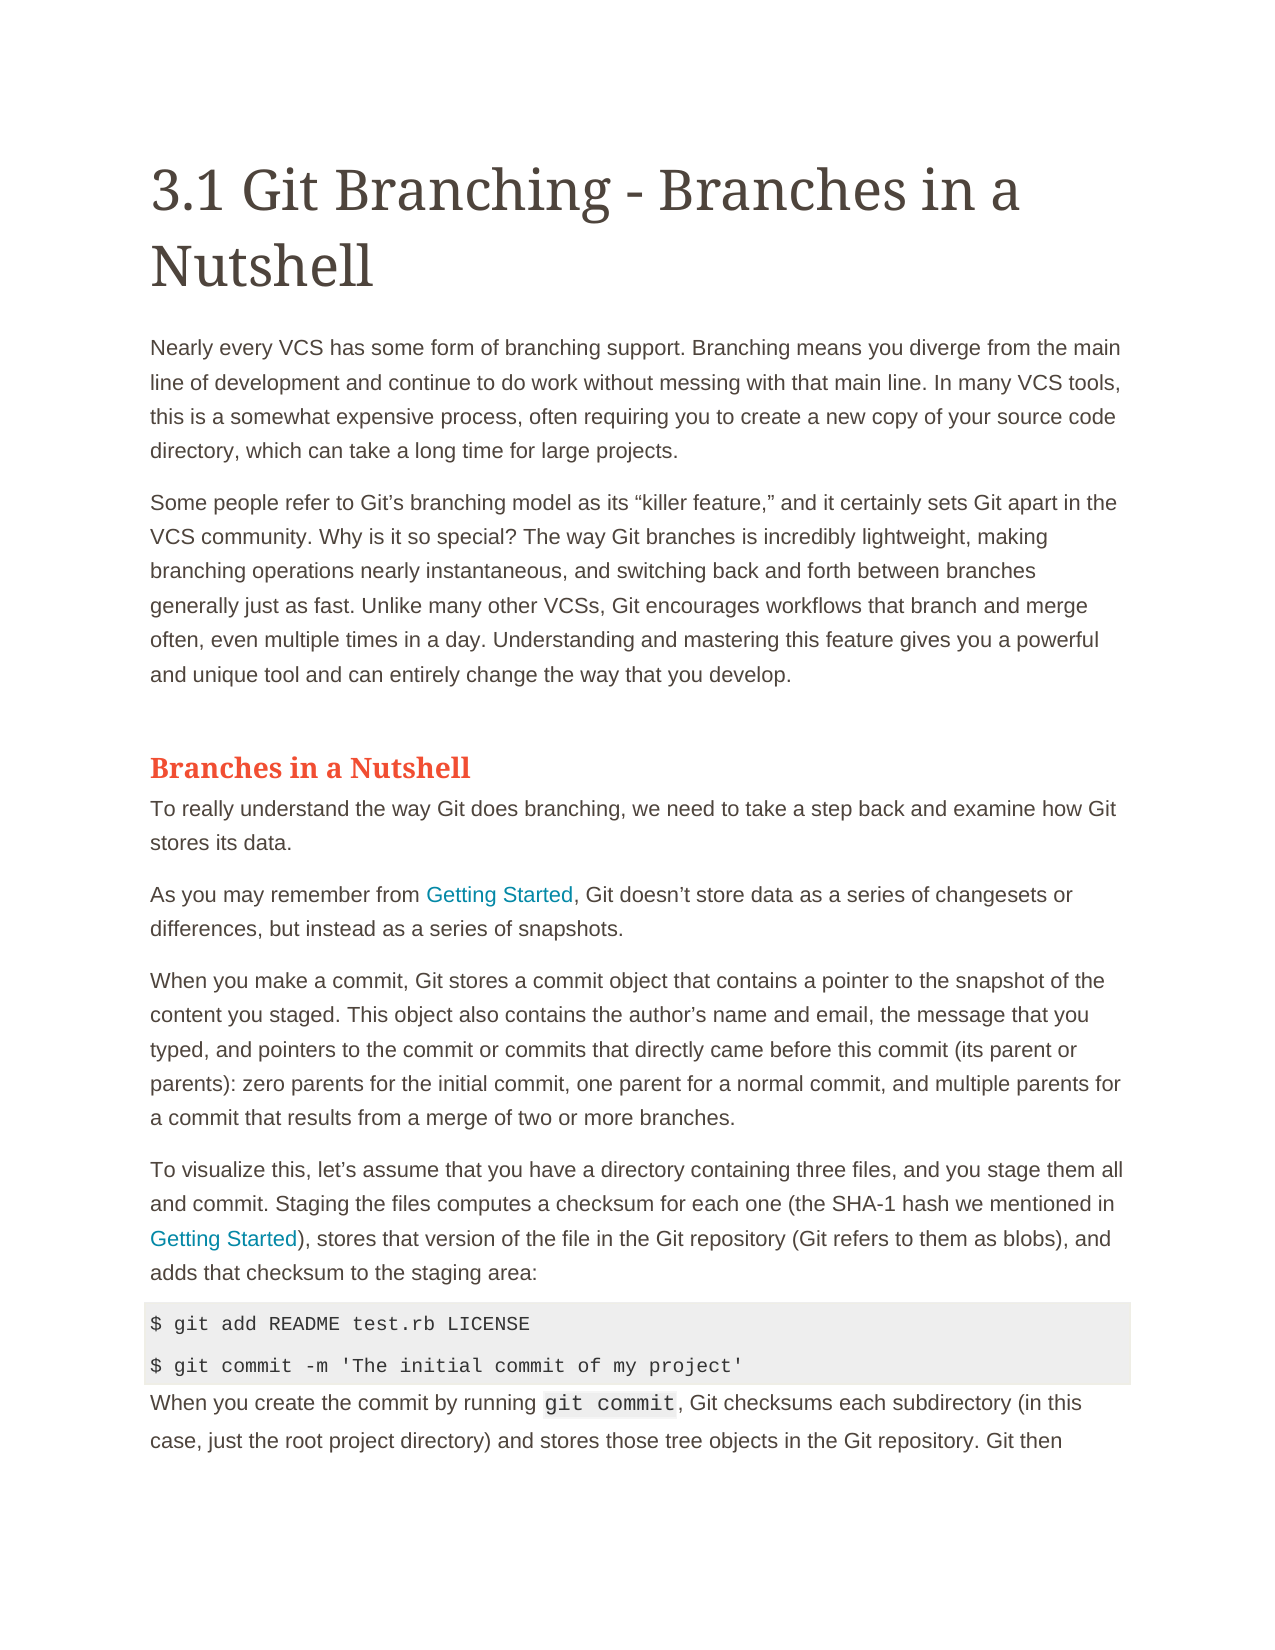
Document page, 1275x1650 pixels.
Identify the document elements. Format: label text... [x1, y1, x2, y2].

text To visualize this, let’s assume that you have a directory containing three files, and you stage them all and commit. Staging the files computes a checksum for each one (the SHA-1 hash we mentioned in Getting Started), stores that version of the file in the Git repository (Git refers to them as blobs), and adds that checksum to the staging area: [150, 1148, 1125, 1285]
text Some people refer to Git’s branching model as its “killer feature,” and it certainly sets Git apart in the VCS community. Why is it so special? The way Git branches is incredibly lightweight, making branching operations nearly instantaneous, and switching back and forth between branches generally just as fast. Unlike many other VCSs, Git encourages workflows that branch and merge often, even multiple times in a day. Understanding and mastering this feature gives you a powerful and unique tool and can entirely change the way that you develop. [150, 481, 1125, 687]
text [150, 1385, 1125, 1453]
text 3.1 Git Branching - Branches in a Nutshell [150, 150, 1125, 303]
text $ git add README test.rb LICENSE [146, 1304, 1129, 1336]
text Branches in a Nutshell [150, 718, 1125, 787]
text $ git commit -m 'The initial commit of my project' [146, 1350, 1129, 1383]
text As you may remember from Getting Started, Git doesn’t store data as a series of changesets or differences, but instead as a series of snapshots. [150, 873, 1125, 941]
text Nearly every VCS has some form of branching support. Branching means you diverge from the main line of development and continue to do work without messing with that main line. In many VCS tools, this is a somewhat expensive process, often requiring you to create a new copy of your source code directory, which can take a long time for large projects. [150, 326, 1125, 463]
text To really understand the way Git does branching, we need to take a step back and examine how Git stores its data. [150, 787, 1125, 856]
text When you make a commit, Git stores a commit object that contains a pointer to the snapshot of the content you staged. This object also contains the author’s name and email, the message that you typed, and pointers to the commit or commits that directly came before this commit (its parent or parents): zero parents for the initial commit, one parent for a normal commit, and multiple parents for a commit that results from a merge of two or more branches. [150, 959, 1125, 1131]
